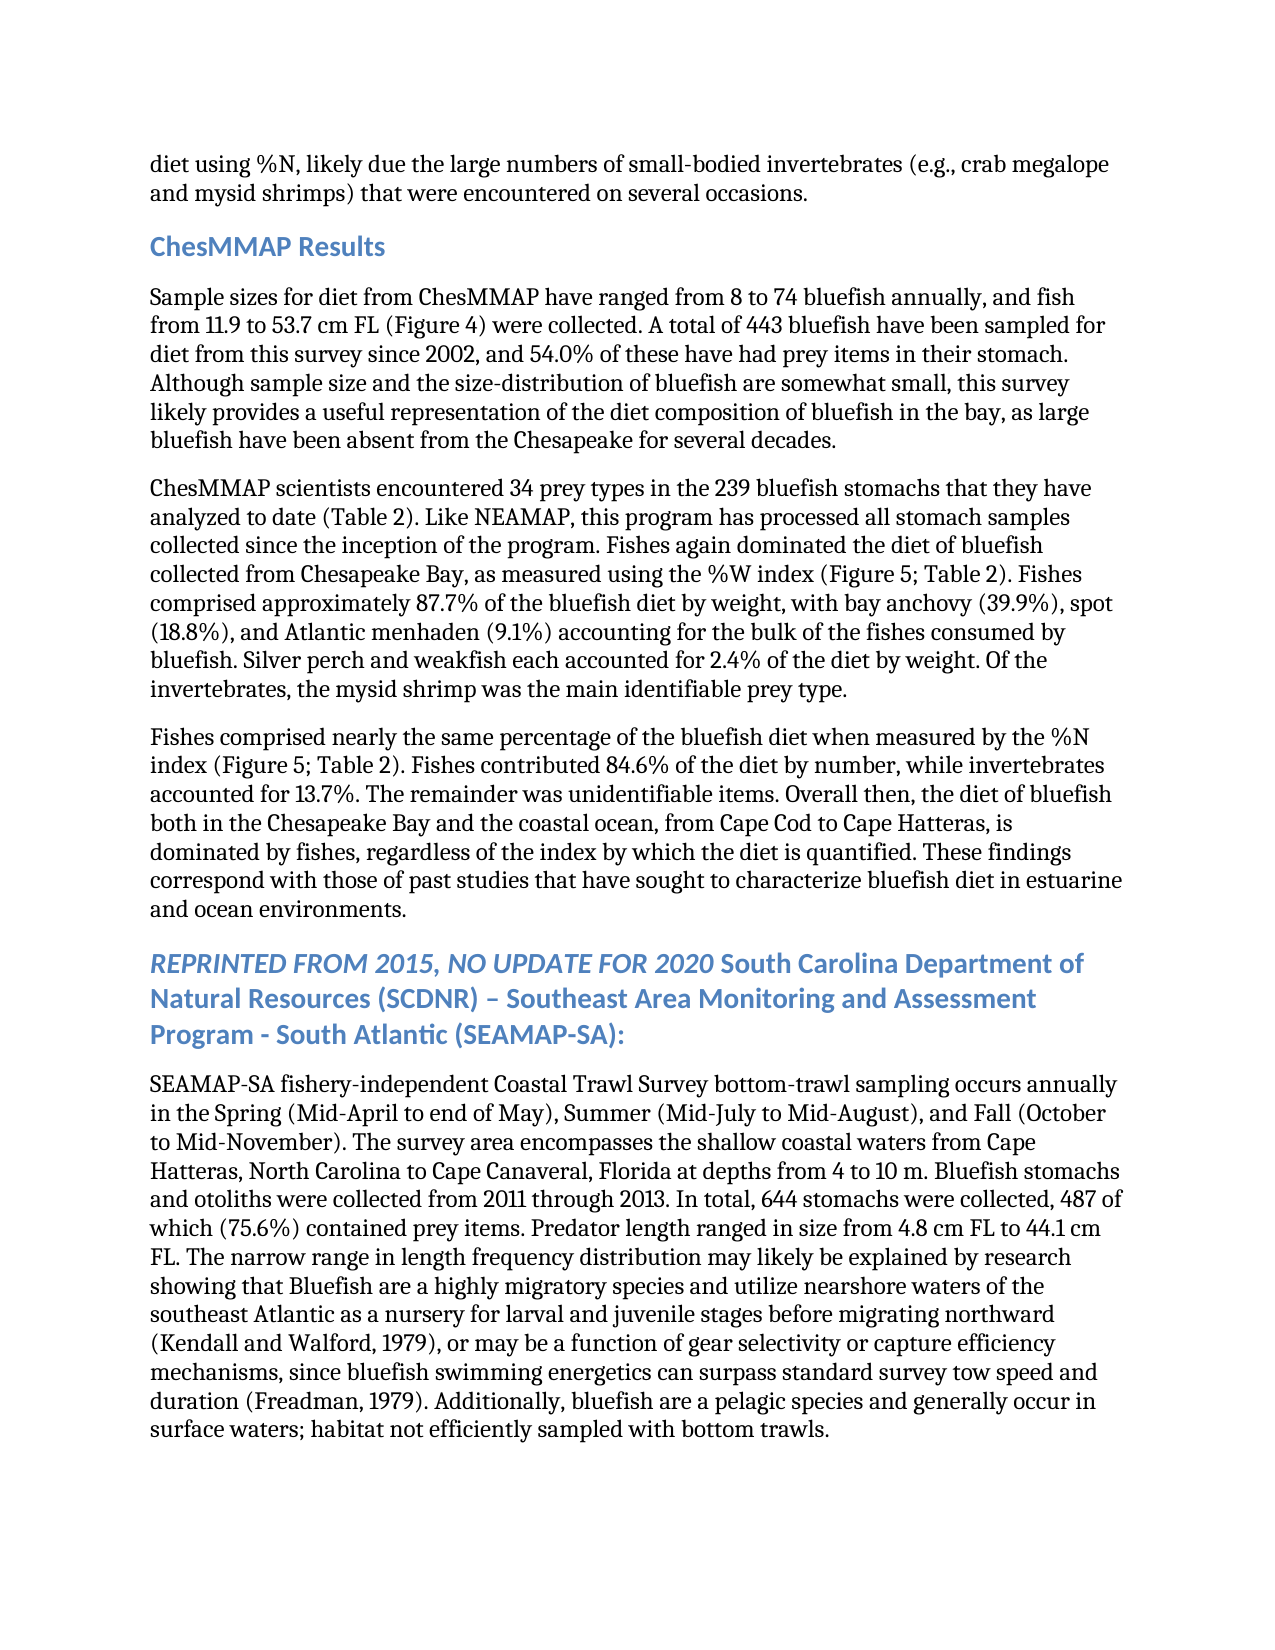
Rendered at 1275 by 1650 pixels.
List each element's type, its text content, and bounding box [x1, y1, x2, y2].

text SEAMAP-SA fishery-independent Coastal Trawl Survey bottom-trawl sampling occurs annually in the Spring (Mid-April to end of May), Summer (Mid-July to Mid-August), and Fall (October to Mid-November). The survey area encompasses the shallow coastal waters from Cape Hatteras, North Carolina to Cape Canaveral, Florida at depths from 4 to 10 m. Bluefish stomachs and otoliths were collected from 2011 through 2013. In total, 644 stomachs were collected, 487 of which (75.6%) contained prey items. Predator length ranged in size from 4.8 cm FL to 44.1 cm FL. The narrow range in length frequency distribution may likely be explained by research showing that Bluefish are a highly migratory species and utilize nearshore waters of the southeast Atlantic as a nursery for larval and juvenile stages before migrating northward (Kendall and Walford, 1979), or may be a function of gear selectivity or capture efficiency mechanisms, since bluefish swimming energetics can surpass standard survey tow speed and duration (Freadman, 1979). Additionally, bluefish are a pelagic species and generally occur in surface waters; habitat not efficiently sampled with bottom trawls. [150, 1070, 1125, 1444]
subtitle ChesMMAP Results [150, 228, 1125, 264]
subtitle REPRINTED FROM 2015, NO UPDATE FOR 2020 South Carolina Department of Natural Resources (SCDNR) – Southeast Area Monitoring and Assessment Program - South Atlantic (SEAMAP-SA): [150, 945, 1125, 1052]
text ChesMMAP scientists encountered 34 prey types in the 239 bluefish stomachs that they have analyzed to date (Table 2). Like NEAMAP, this program has processed all stomach samples collected since the inception of the program. Fishes again dominated the diet of bluefish collected from Chesapeake Bay, as measured using the %W index (Figure 5; Table 2). Fishes comprised approximately 87.7% of the bluefish diet by weight, with bay anchovy (39.9%), spot (18.8%), and Atlantic menhaden (9.1%) accounting for the bulk of the fishes consumed by bluefish. Silver perch and weakfish each accounted for 2.4% of the diet by weight. Of the invertebrates, the mysid shrimp was the main identifiable prey type. [150, 474, 1125, 704]
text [150, 150, 1125, 207]
text Fishes comprised nearly the same percentage of the bluefish diet when measured by the %N index (Figure 5; Table 2). Fishes contributed 84.6% of the diet by number, while invertebrates accounted for 13.7%. The remainder was unidentifiable items. Overall then, the diet of bluefish both in the Chesapeake Bay and the coastal ocean, from Cape Cod to Cape Hatteras, is dominated by fishes, regardless of the index by which the diet is quantified. These findings correspond with those of past studies that have sought to characterize bluefish diet in estuarine and ocean environments. [150, 723, 1125, 924]
text Sample sizes for diet from ChesMMAP have ranged from 8 to 74 bluefish annually, and fish from 11.9 to 53.7 cm FL (Figure 4) were collected. A total of 443 bluefish have been sampled for diet from this survey since 2002, and 54.0% of these have had prey items in their stomach. Although sample size and the size-distribution of bluefish are somewhat small, this survey likely provides a useful representation of the diet composition of bluefish in the bay, as large bluefish have been absent from the Chesapeake for several decades. [150, 283, 1125, 455]
